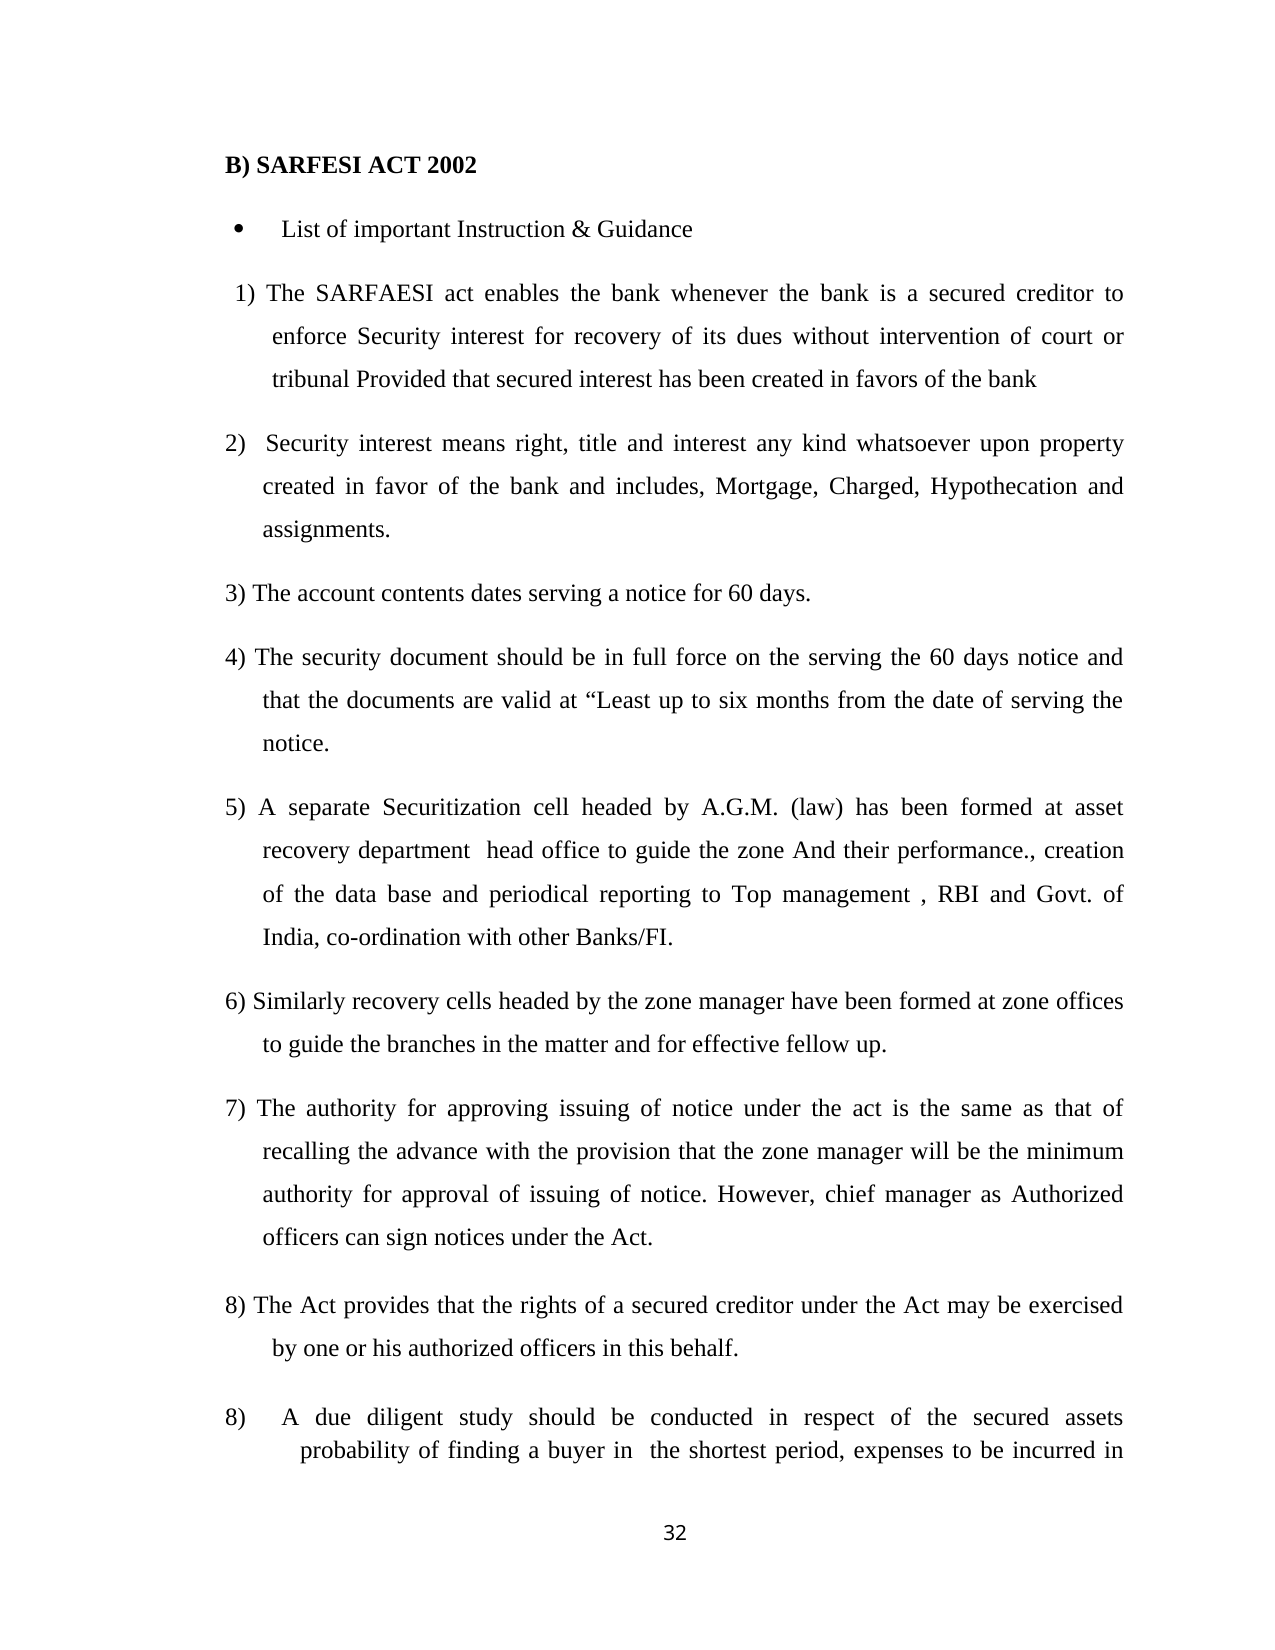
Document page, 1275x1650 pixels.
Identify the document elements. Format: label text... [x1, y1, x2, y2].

text 7) The authority for approving issuing of notice under the act is the same as that of recalling the advance with the provision that the zone manager will be the minimum authority for approval of issuing of notice. However, chief manager as Authorized officers can sign notices under the Act. [225, 1093, 1125, 1251]
text 1) The SARFAESI act enables the bank whenever the bank is a secured creditor to enforce Security interest for recovery of its dues without intervention of court or tribunal Provided that secured interest has been created in favors of the bank [234, 278, 1125, 393]
text B) SARFESI ACT 2002 [225, 150, 1125, 179]
list List of important Instruction & Guidance [234, 214, 1125, 243]
text 3) The account contents dates serving a notice for 60 days. [225, 578, 1125, 607]
text 5) A separate Securitization cell headed by A.G.M. (law) has been formed at asset recovery department head office to guide the zone And their performance., creation of the data base and periodical reporting to Top management , RBI and Govt. of India, co-ordination with other Banks/FI. [225, 792, 1125, 951]
text 8) The Act provides that the rights of a secured creditor under the Act may be exercised by one or his authorized officers in this behalf. [225, 1290, 1125, 1362]
text 4) The security document should be in full force on the serving the 60 days notice and that the documents are valid at “Least up to six months from the date of serving the notice. [225, 642, 1125, 757]
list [225, 1402, 1125, 1463]
text 6) Similarly recovery cells headed by the zone manager have been formed at zone offices to guide the branches in the matter and for effective fellow up. [225, 986, 1125, 1058]
text 2) Security interest means right, title and interest any kind whatsoever upon property created in favor of the bank and includes, Mortgage, Charged, Hypothecation and assignments. [225, 428, 1125, 543]
